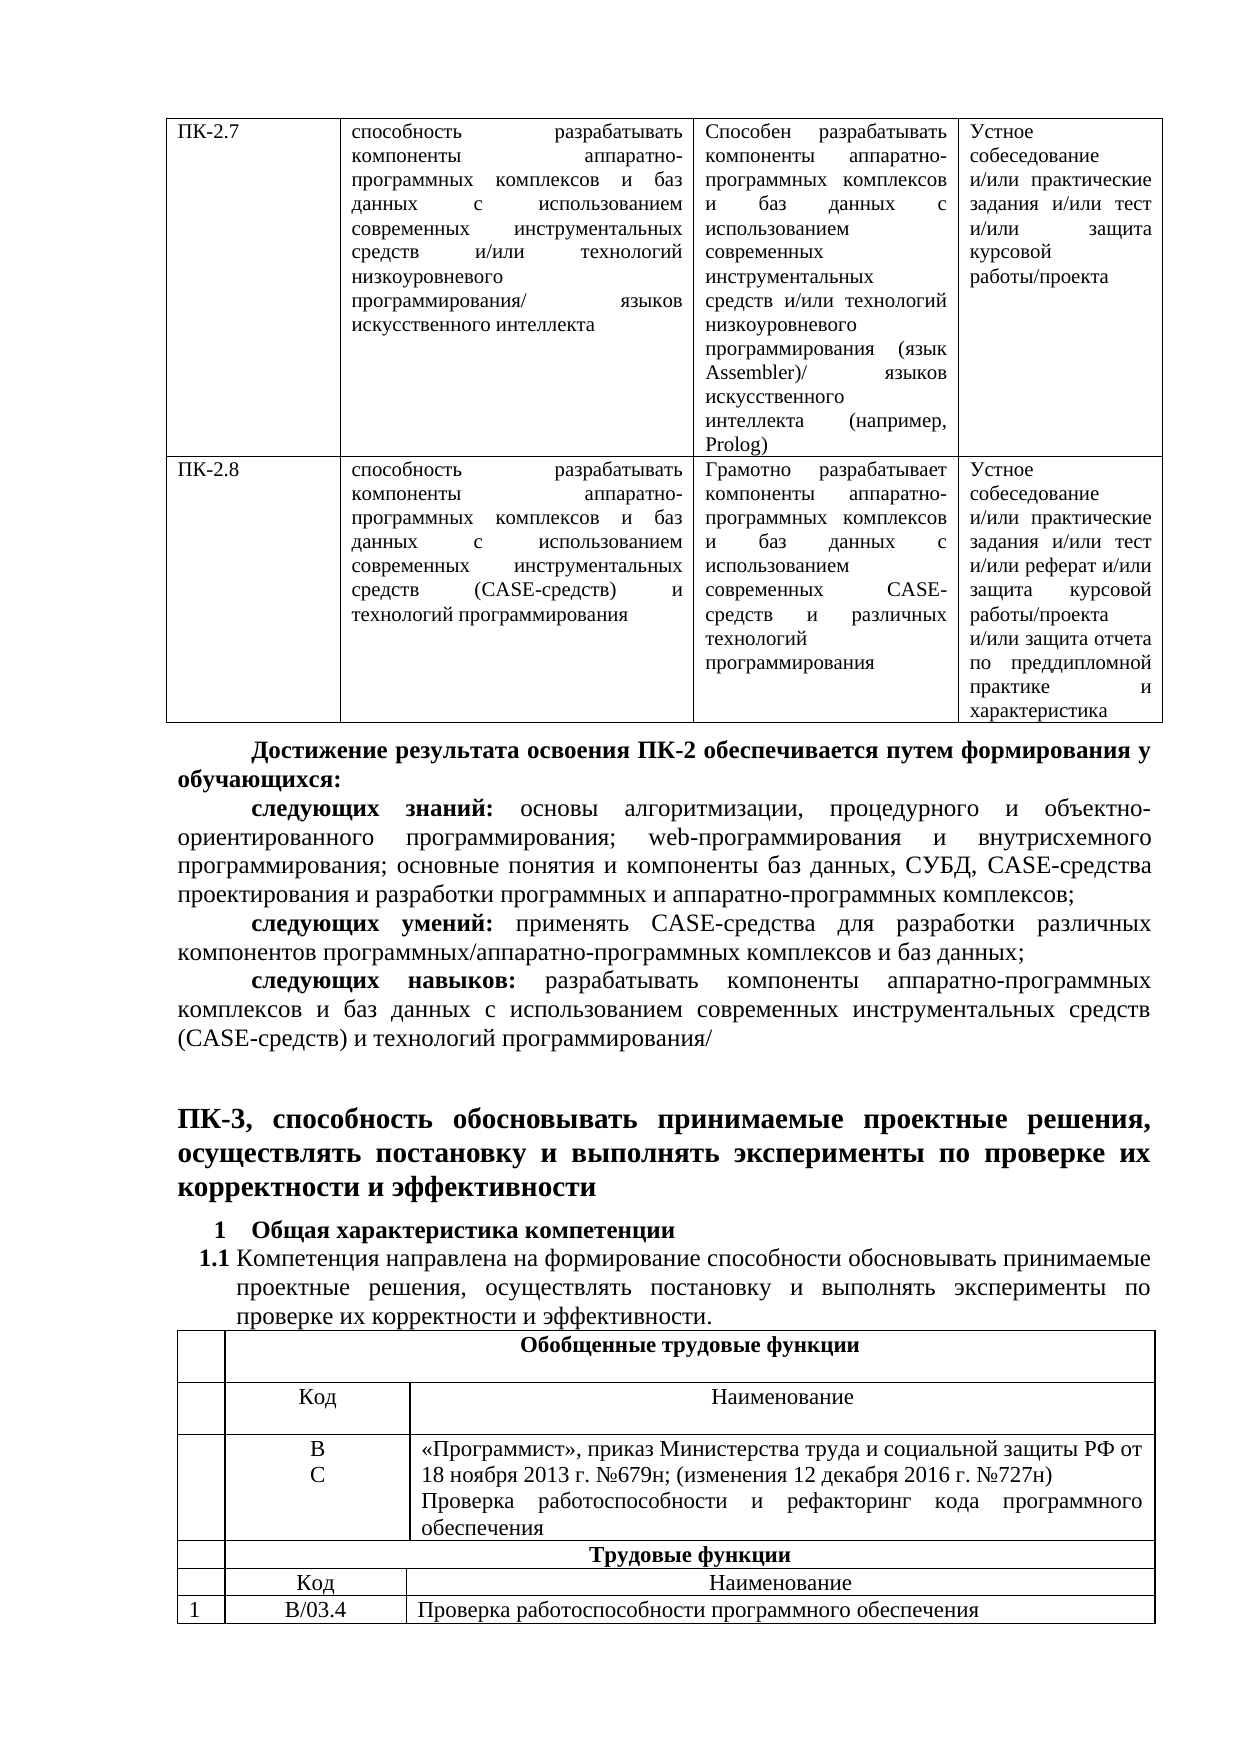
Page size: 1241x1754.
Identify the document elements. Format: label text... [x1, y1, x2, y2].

subtitle ПК-3, способность обосновывать принимаемые проектные решения, осуществлять постановку и выполнять эксперименты по проверке их корректности и эффективности [177, 1102, 1152, 1202]
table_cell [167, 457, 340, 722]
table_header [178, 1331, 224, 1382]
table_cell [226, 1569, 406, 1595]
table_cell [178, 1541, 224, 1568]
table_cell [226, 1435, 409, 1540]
text следующих умений: применять CASE-средства для разработки различных компонентов программных/аппаратно-программных комплексов и баз данных; [177, 908, 1152, 965]
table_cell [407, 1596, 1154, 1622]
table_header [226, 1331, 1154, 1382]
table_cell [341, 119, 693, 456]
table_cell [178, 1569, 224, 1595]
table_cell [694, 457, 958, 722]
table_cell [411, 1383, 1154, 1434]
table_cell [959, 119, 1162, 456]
list Компетенция направлена на формирование способности обосновывать принимаемые проектные решения, осуществлять постановку и выполнять эксперименты по проверке их корректности и эффективности. [199, 1243, 1152, 1330]
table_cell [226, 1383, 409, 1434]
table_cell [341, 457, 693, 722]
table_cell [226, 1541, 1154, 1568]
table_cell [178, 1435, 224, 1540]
list Общая характеристика компетенции [213, 1215, 1152, 1243]
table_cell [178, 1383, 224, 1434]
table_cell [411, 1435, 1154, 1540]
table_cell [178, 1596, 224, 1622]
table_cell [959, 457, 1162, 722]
text следующих знаний: основы алгоритмизации, процедурного и объектно-ориентированного программирования; web-программирования и внутрисхемного программирования; основные понятия и компоненты баз данных, СУБД, CASE-средства проектирования и разработки программных и аппаратно-программных комплексов; [177, 793, 1152, 908]
text следующих навыков: разрабатывать компоненты аппаратно-программных комплексов и баз данных с использованием современных инструментальных средств (CASE-средств) и технологий программирования/ [177, 965, 1152, 1052]
text Достижение результата освоения ПК-2 обеспечивается путем формирования у обучающихся: [177, 735, 1152, 793]
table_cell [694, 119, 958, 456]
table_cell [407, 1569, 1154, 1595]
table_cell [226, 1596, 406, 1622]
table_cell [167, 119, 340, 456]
